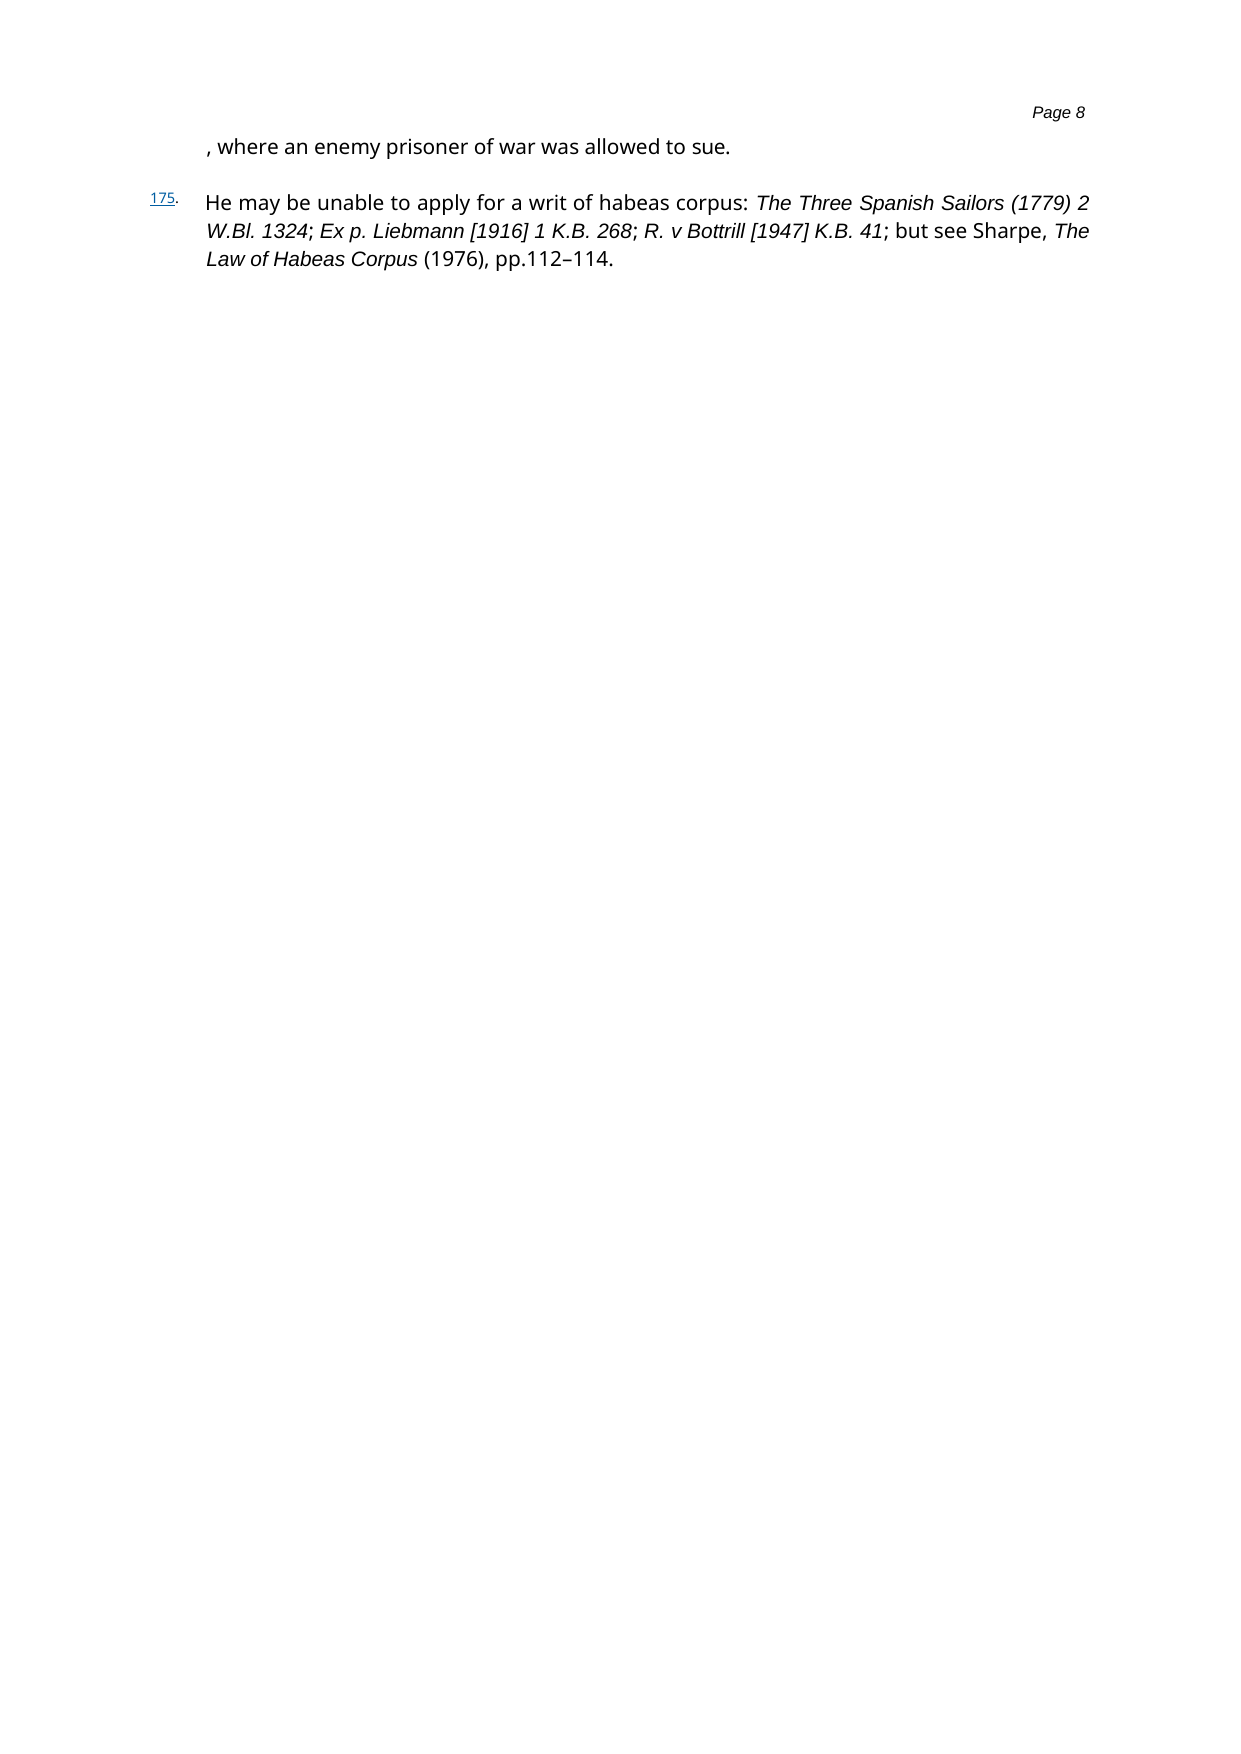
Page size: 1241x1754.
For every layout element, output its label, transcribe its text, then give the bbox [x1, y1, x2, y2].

text 175. He may be unable to apply for a writ of habeas corpus: The Three Spanish Sailors (1779) 2 W.Bl. 1324; Ex p. Liebmann [1916] 1 K.B. 268; R. v Bottrill [1947] K.B. 41; but see Sharpe, The Law of Habeas Corpus (1976), pp.112–114. [150, 188, 1090, 272]
text , where an enemy prisoner of war was allowed to sue. [206, 135, 1093, 159]
